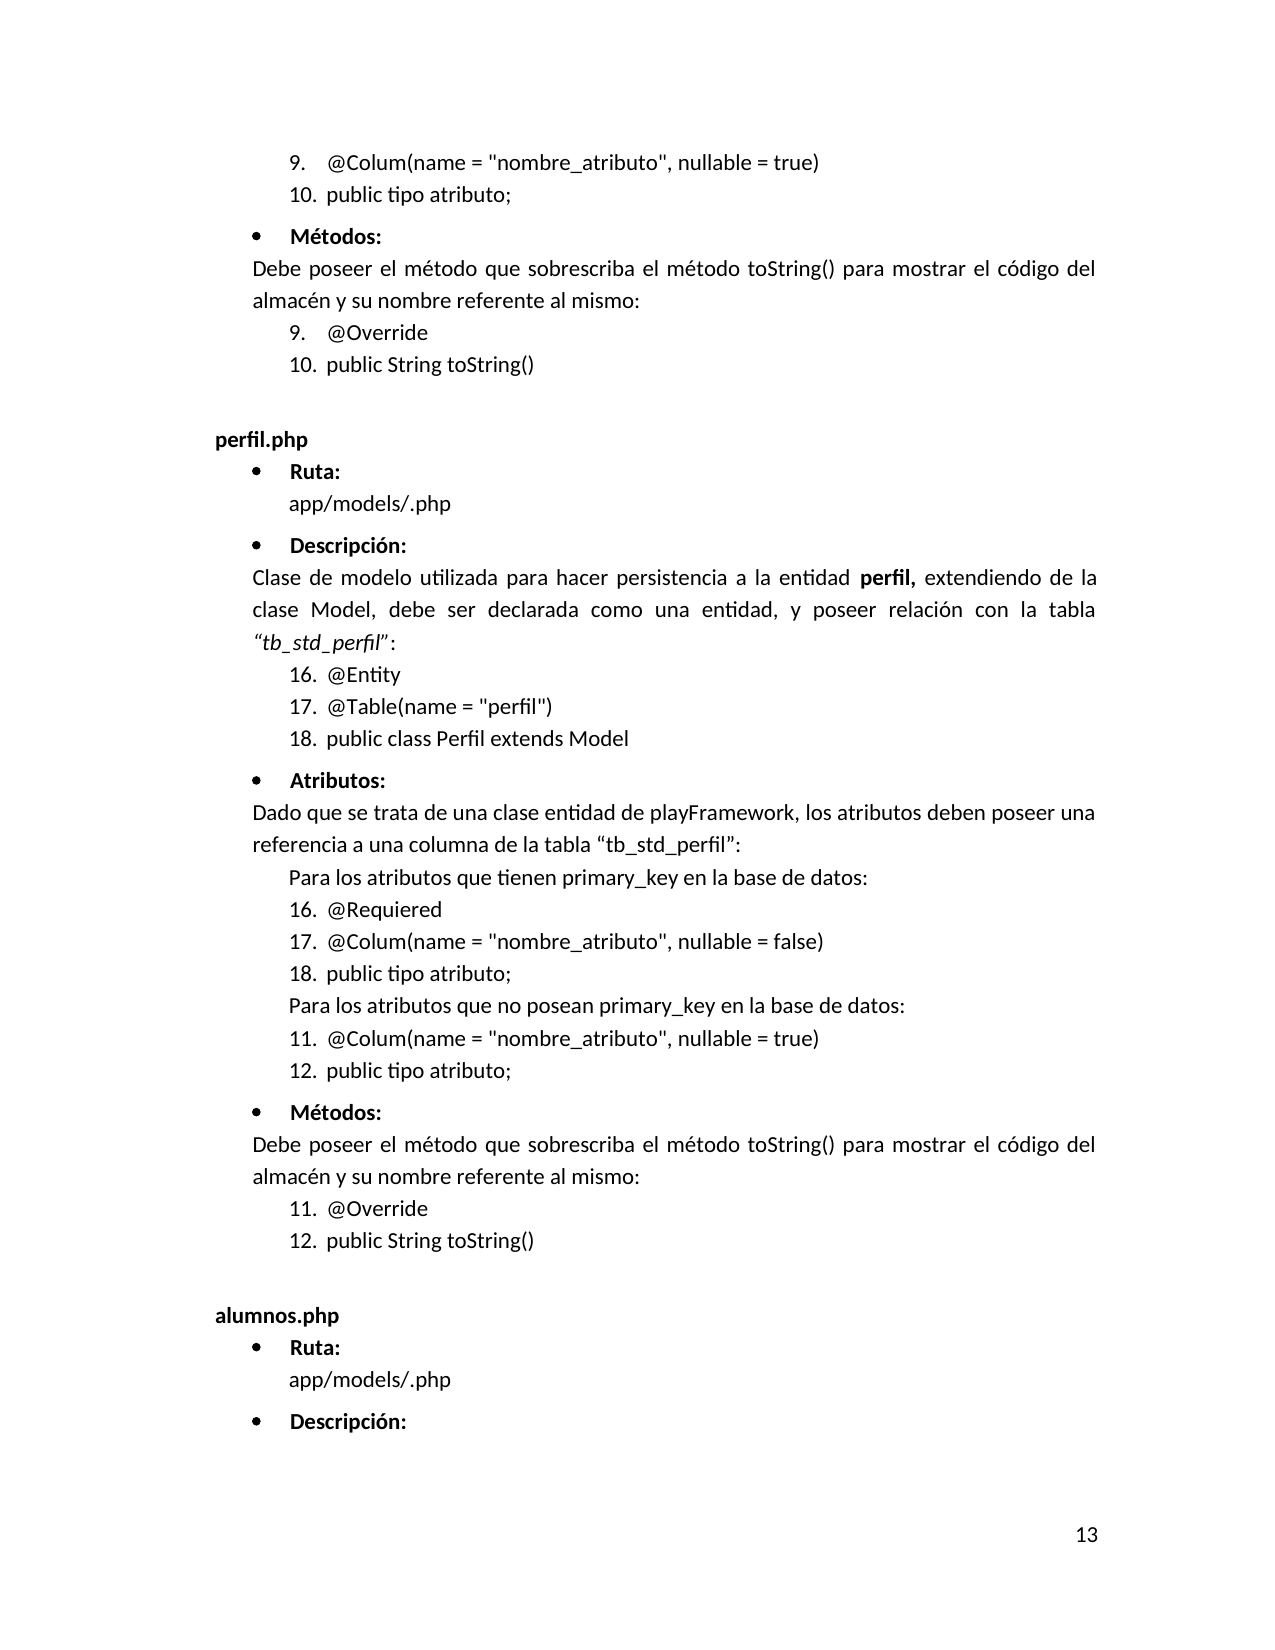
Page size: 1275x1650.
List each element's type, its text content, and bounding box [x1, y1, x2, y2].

list @Requiered [288, 895, 1098, 923]
text alumnos.php [215, 1301, 1098, 1329]
list @Colum(name = "nombre_atributo", nullable = true) [288, 148, 1098, 176]
list Descripción: [252, 531, 1098, 559]
list @Entity [288, 660, 1098, 688]
list @Colum(name = "nombre_atributo", nullable = false) [288, 927, 1098, 955]
list public class Perfil extends Model [288, 724, 1098, 752]
text Para los atributos que no posean primary_key en la base de datos: [288, 991, 1098, 1019]
text Debe poseer el método que sobrescriba el método toString() para mostrar el código del almacén y su nombre referente al mismo: [252, 254, 1098, 314]
list Atributos: [252, 766, 1098, 794]
list Métodos: [252, 1098, 1098, 1126]
list public tipo atributo; [288, 959, 1098, 987]
list Ruta: [252, 1333, 1098, 1361]
text app/models/.php [288, 489, 1098, 517]
list @Colum(name = "nombre_atributo", nullable = true) [288, 1024, 1098, 1052]
list public String toString() [288, 1227, 1098, 1254]
list Métodos: [252, 222, 1098, 250]
list public String toString() [288, 351, 1098, 378]
text Dado que se trata de una clase entidad de playFramework, los atributos deben poseer una referencia a una columna de la tabla “tb_std_perfil”: [252, 798, 1098, 858]
text Para los atributos que tienen primary_key en la base de datos: [288, 863, 1098, 891]
text app/models/.php [288, 1365, 1098, 1393]
text Debe poseer el método que sobrescriba el método toString() para mostrar el código del almacén y su nombre referente al mismo: [252, 1130, 1098, 1190]
text Clase de modelo utilizada para hacer persistencia a la entidad perfil, extendiendo de la clase Model, debe ser declarada como una entidad, y poseer relación con la tabla “tb_std_perfil”: [252, 563, 1098, 656]
list @Override [288, 1194, 1098, 1222]
text perfil.php [215, 425, 1098, 453]
list @Table(name = "perfil") [288, 692, 1098, 720]
list Ruta: [252, 457, 1098, 485]
list Descripción: [252, 1407, 1098, 1435]
list @Override [288, 318, 1098, 346]
list public tipo atributo; [288, 180, 1098, 208]
list public tipo atributo; [288, 1056, 1098, 1084]
